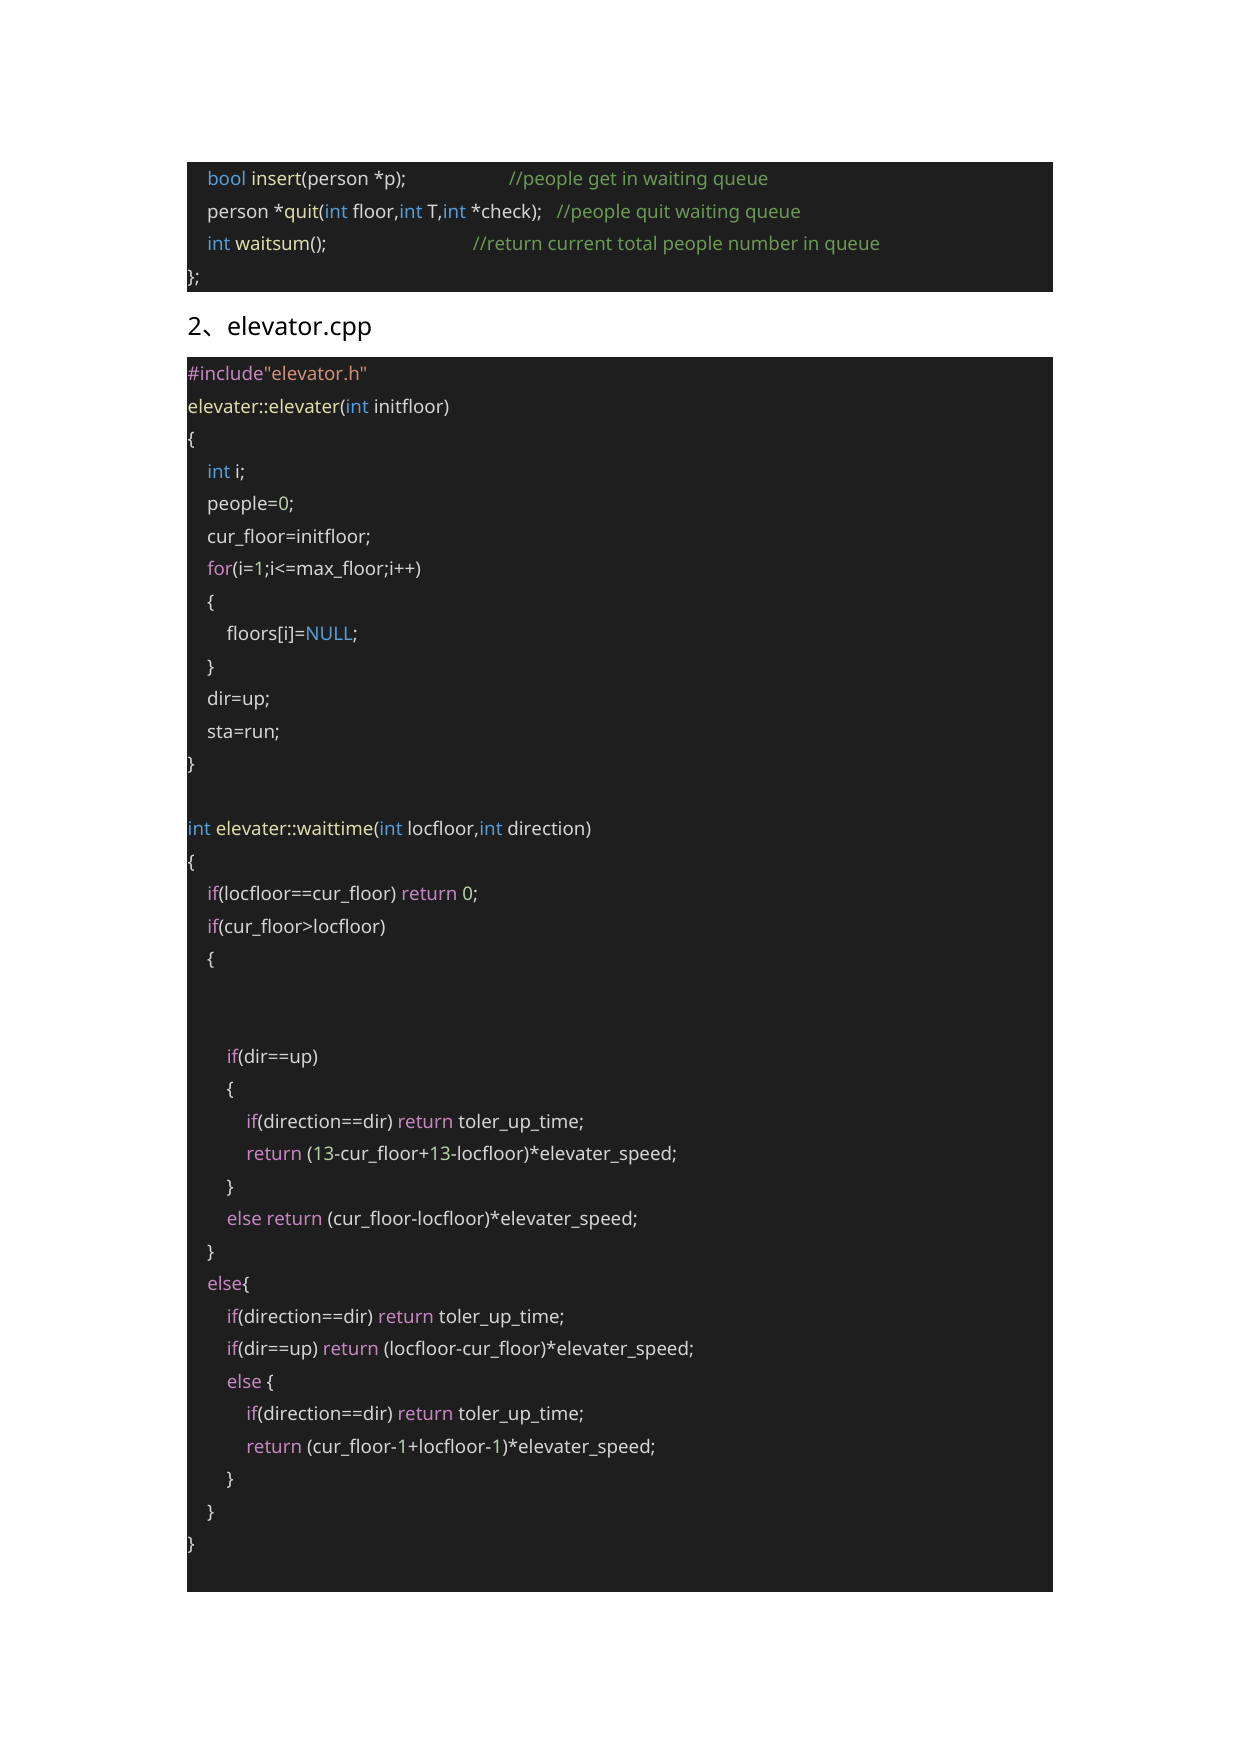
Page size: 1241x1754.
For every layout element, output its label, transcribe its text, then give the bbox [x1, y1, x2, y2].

text else{ [187, 1267, 1053, 1299]
text int elevater::waittime(int locfloor,int direction) [187, 812, 1053, 844]
text } [187, 1462, 1053, 1494]
text 2、elevator.cpp [187, 292, 1053, 357]
text if(cur_floor>locfloor) [187, 909, 1053, 942]
text dir=up; [187, 682, 1053, 714]
text if(direction==dir) return toler_up_time; [187, 1299, 1053, 1332]
text #include"elevator.h" [187, 357, 1053, 389]
text if(direction==dir) return toler_up_time; [187, 1104, 1053, 1137]
text }; [187, 259, 1053, 292]
text int i; [187, 454, 1053, 487]
text else return (cur_floor-locfloor)*elevater_speed; [187, 1202, 1053, 1234]
text } [187, 1494, 1053, 1527]
text int waitsum(); //return current total people number in queue [187, 227, 1053, 259]
text bool insert(person *p); //people get in waiting queue [187, 162, 1053, 194]
text } [187, 649, 1053, 682]
text } [187, 1169, 1053, 1202]
text } [187, 747, 1053, 779]
text } [187, 1234, 1053, 1267]
text return (cur_floor-1+locfloor-1)*elevater_speed; [187, 1429, 1053, 1462]
text for(i=1;i<=max_floor;i++) [187, 552, 1053, 584]
text people=0; [187, 487, 1053, 519]
text { [187, 1072, 1053, 1104]
text elevater::elevater(int initfloor) [187, 389, 1053, 422]
text cur_floor=initfloor; [187, 519, 1053, 552]
text sta=run; [187, 714, 1053, 747]
text else { [187, 1364, 1053, 1397]
text { [187, 844, 1053, 877]
text { [187, 584, 1053, 617]
text if(direction==dir) return toler_up_time; [187, 1397, 1053, 1429]
text return (13-cur_floor+13-locfloor)*elevater_speed; [187, 1137, 1053, 1169]
text person *quit(int floor,int T,int *check); //people quit waiting queue [187, 194, 1053, 227]
text if(dir==up) return (locfloor-cur_floor)*elevater_speed; [187, 1332, 1053, 1364]
text floors[i]=NULL; [187, 617, 1053, 649]
text if(dir==up) [187, 1039, 1053, 1072]
text if(locfloor==cur_floor) return 0; [187, 877, 1053, 909]
text { [187, 422, 1053, 454]
text { [187, 942, 1053, 974]
text } [187, 1527, 1053, 1559]
